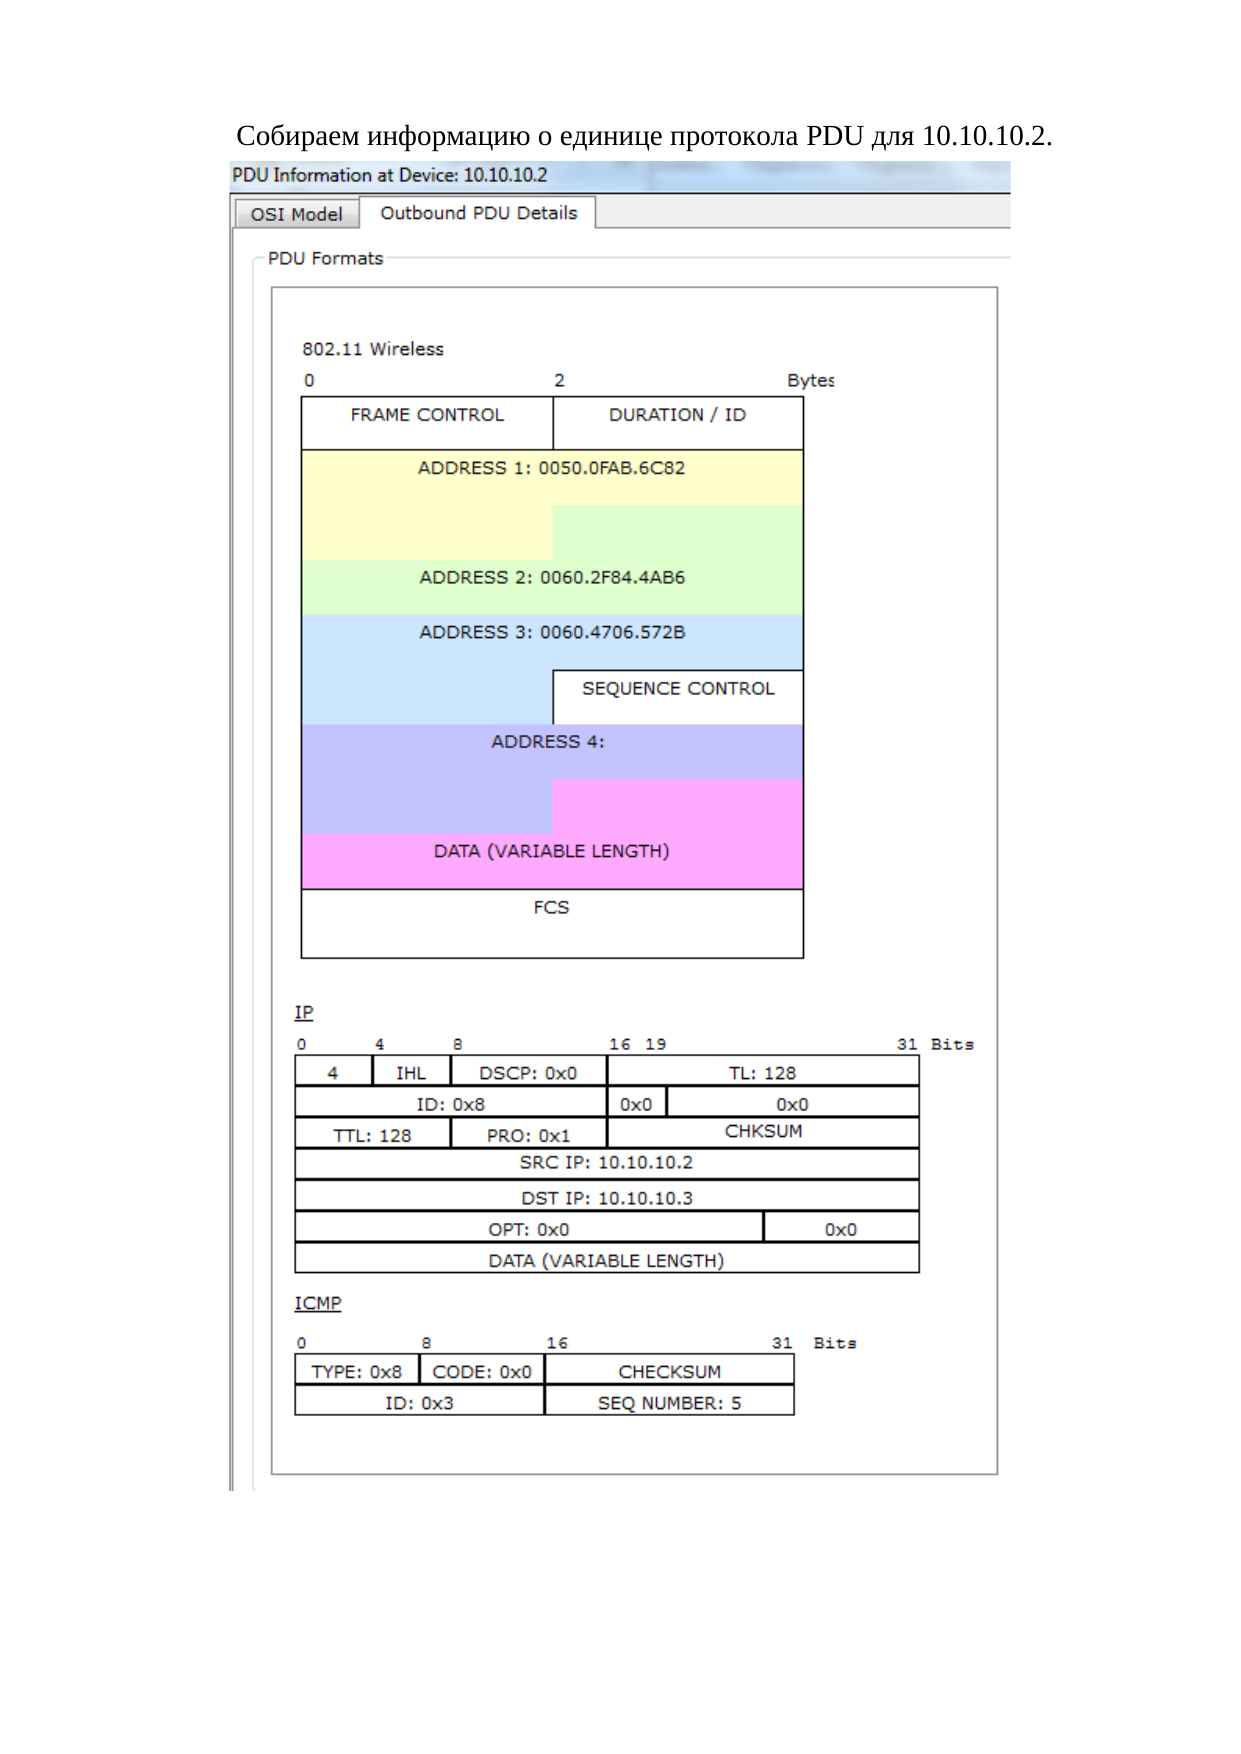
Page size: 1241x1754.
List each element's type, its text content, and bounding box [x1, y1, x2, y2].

picture [229, 161, 1011, 1491]
text Собираем информацию о единице протокола PDU для 10.10.10.2. [177, 118, 1152, 152]
